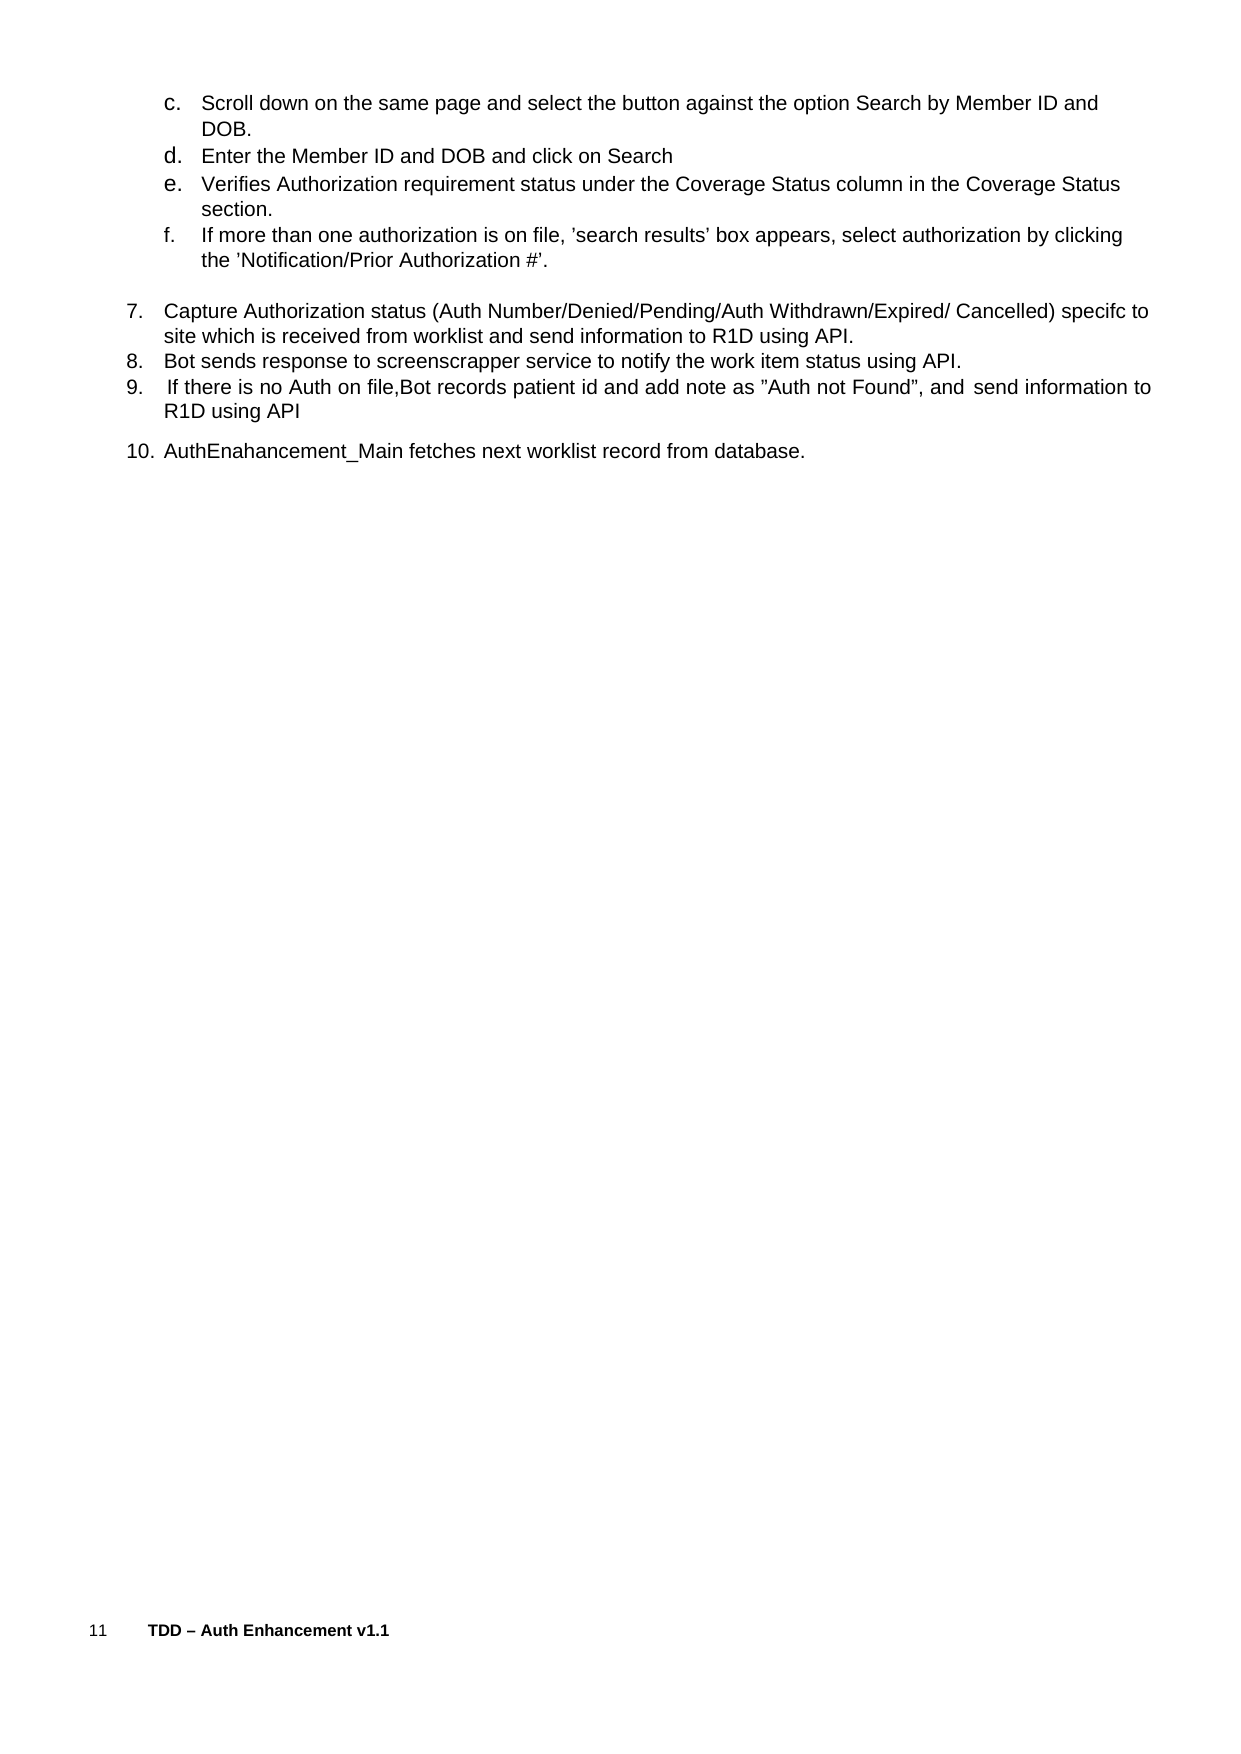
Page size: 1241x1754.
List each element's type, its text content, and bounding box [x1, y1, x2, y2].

list Enter the Member ID and DOB and click on Search [164, 142, 1152, 168]
list Verifies Authorization requirement status under the Coverage Status column in the Coverage Status section. [164, 169, 1152, 221]
list Scroll down on the same page and select the button against the option Search by Member ID and DOB. [164, 89, 1152, 140]
list If more than one authorization is on file, ’search results’ box appears, select authorization by clicking the ’Notification/Prior Authorization #’. [164, 223, 1152, 272]
list Bot sends response to screenscrapper service to notify the work item status using API. [126, 349, 1152, 373]
list Capture Authorization status (Auth Number/Denied/Pending/Auth Withdrawn/Expired/ Cancelled) specifc to site which is received from worklist and send information to R1D using API. [126, 298, 1152, 348]
list AuthEnahancement_Main fetches next worklist record from database. [126, 439, 1152, 463]
list If there is no Auth on file,Bot records patient id and add note as ”Auth not Found”, and send information to R1D using API [126, 374, 1152, 422]
